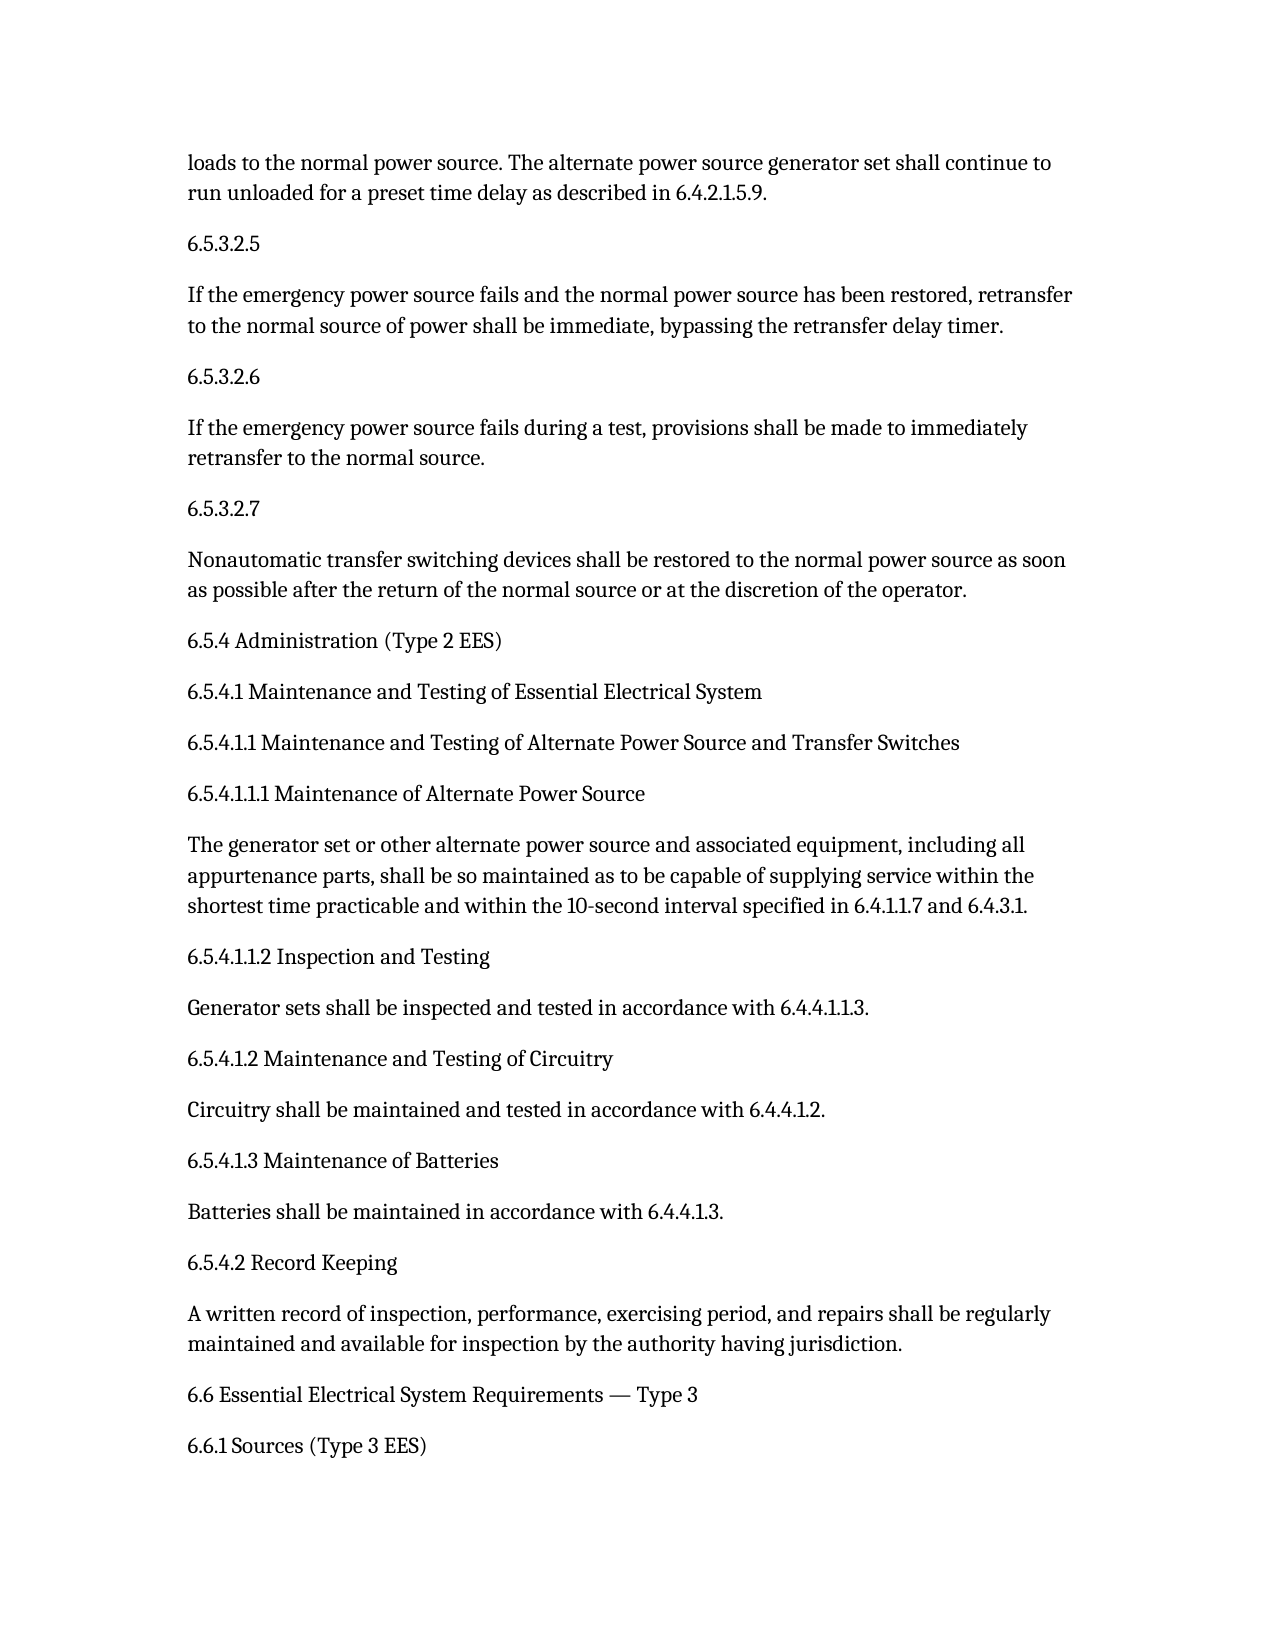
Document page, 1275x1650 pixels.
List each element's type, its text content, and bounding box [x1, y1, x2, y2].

text Generator sets shall be inspected and tested in accordance with 6.4.4.1.1.3. [187, 995, 1087, 1021]
text 6.5.3.2.5 [187, 231, 1087, 258]
text 6.5.4.1.2 Maintenance and Testing of Circuitry [187, 1046, 1087, 1072]
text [187, 150, 1087, 207]
text A written record of inspection, performance, exercising period, and repairs shall be regularly maintained and available for inspection by the authority having jurisdiction. [187, 1301, 1087, 1358]
text Batteries shall be maintained in accordance with 6.4.4.1.3. [187, 1199, 1087, 1225]
text Nonautomatic transfer switching devices shall be restored to the normal power source as soon as possible after the return of the normal source or at the discretion of the operator. [187, 547, 1087, 603]
text 6.5.3.2.6 [187, 363, 1087, 390]
text If the emergency power source fails during a test, provisions shall be made to immediately retransfer to the normal source. [187, 414, 1087, 471]
text 6.5.4.1.3 Maintenance of Batteries [187, 1148, 1087, 1174]
text 6.5.4.1.1 Maintenance and Testing of Alternate Power Source and Transfer Switches [187, 730, 1087, 757]
text The generator set or other alternate power source and associated equipment, including all appurtenance parts, shall be so maintained as to be capable of supplying service within the shortest time practicable and within the 10-second interval specified in 6.4.1.1.7 and 6.4.3.1. [187, 832, 1087, 919]
text 6.5.4.2 Record Keeping [187, 1250, 1087, 1276]
text 6.5.3.2.7 [187, 496, 1087, 522]
text 6.5.4 Administration (Type 2 EES) [187, 628, 1087, 654]
text 6.6 Essential Electrical System Requirements — Type 3 [187, 1382, 1087, 1409]
text 6.5.4.1.1.2 Inspection and Testing [187, 944, 1087, 970]
text If the emergency power source fails and the normal power source has been restored, retransfer to the normal source of power shall be immediate, bypassing the retransfer delay timer. [187, 282, 1087, 339]
text 6.6.1 Sources (Type 3 EES) [187, 1433, 1087, 1460]
text 6.5.4.1 Maintenance and Testing of Essential Electrical System [187, 679, 1087, 706]
text 6.5.4.1.1.1 Maintenance of Alternate Power Source [187, 781, 1087, 808]
text Circuitry shall be maintained and tested in accordance with 6.4.4.1.2. [187, 1097, 1087, 1123]
